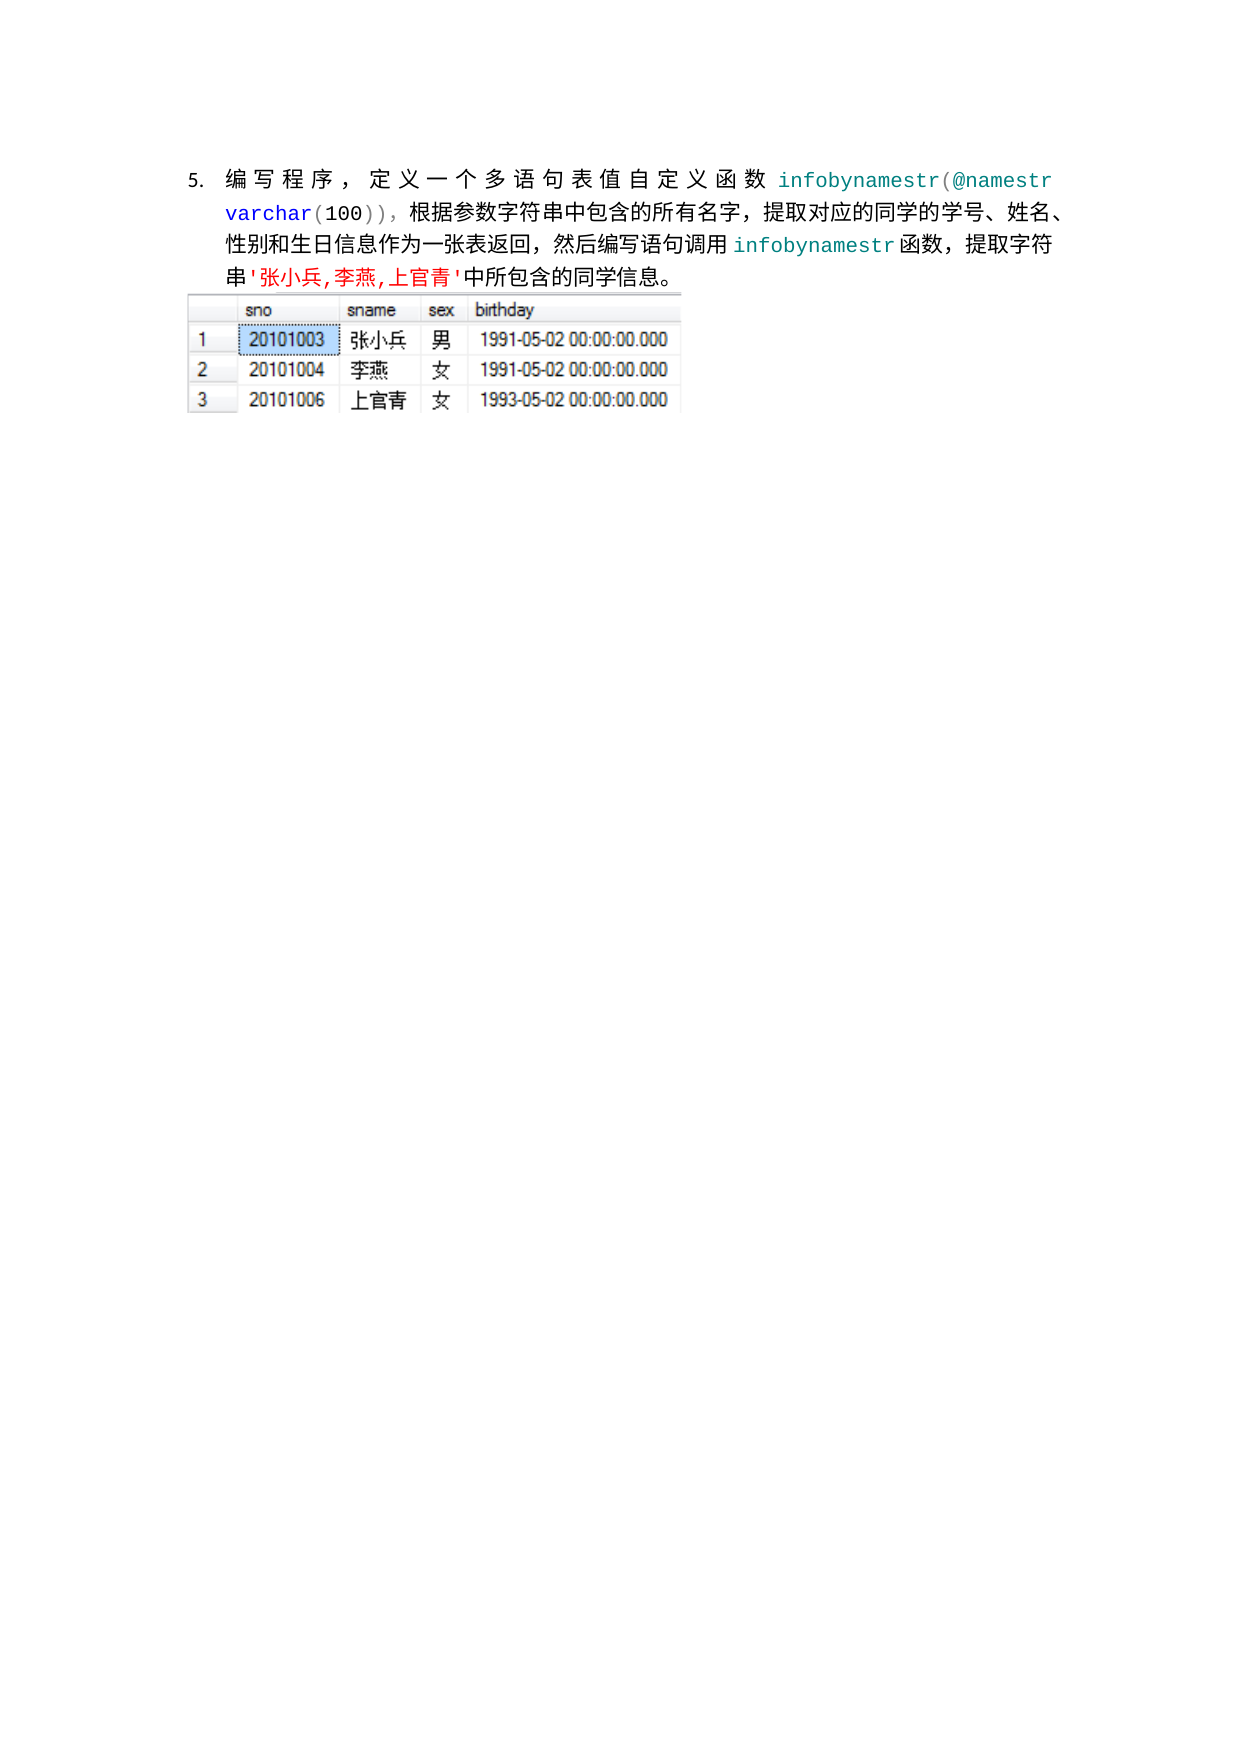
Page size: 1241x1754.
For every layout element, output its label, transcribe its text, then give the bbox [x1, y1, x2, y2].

picture [187, 292, 682, 413]
list 编写程序，定义一个多语句表值自定义函数infobynamestr(@namestr varchar(100))，根据参数字符串中包含的所有名字，提取对应的同学的学号、姓名、性别和生日信息作为一张表返回，然后编写语句调用infobynamestr函数，提取字符串'张小兵,李燕,上官青'中所包含的同学信息。 [187, 162, 1053, 292]
